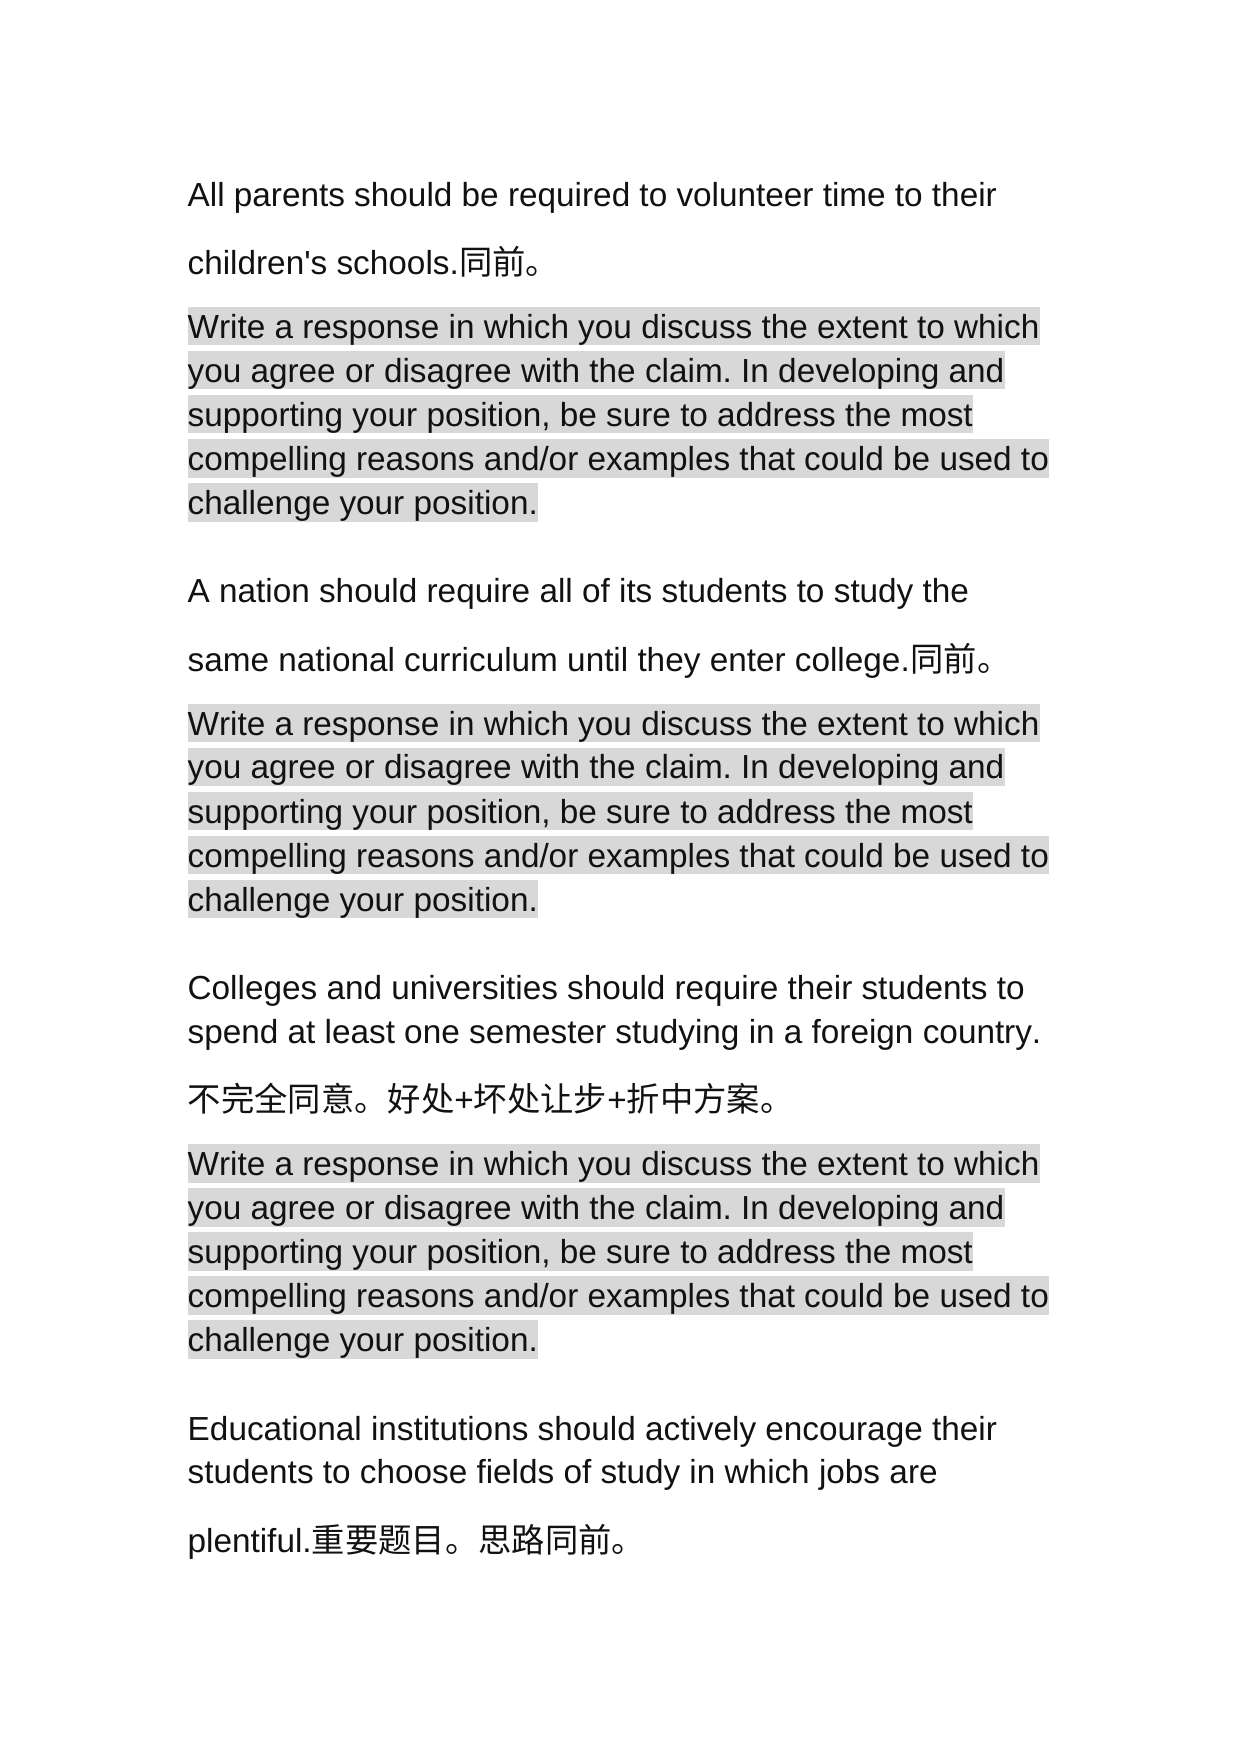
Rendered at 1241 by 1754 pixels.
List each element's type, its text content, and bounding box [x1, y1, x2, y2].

text 不完全同意。好处+坏处让步+折中方案。 [187, 1053, 1053, 1141]
text A nation should require all of its students to study the same national curriculum until they enter college.同前。 [187, 568, 1053, 701]
text Colleges and universities should require their students to spend at least one semester studying in a foreign country. [187, 965, 1053, 1053]
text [187, 304, 1053, 524]
text All parents should be required to volunteer time to their children's schools.同前。 [187, 172, 1053, 304]
text Educational institutions should actively encourage their students to choose fields of study in which jobs are plentiful.重要题目。思路同前。 [187, 1406, 1053, 1582]
